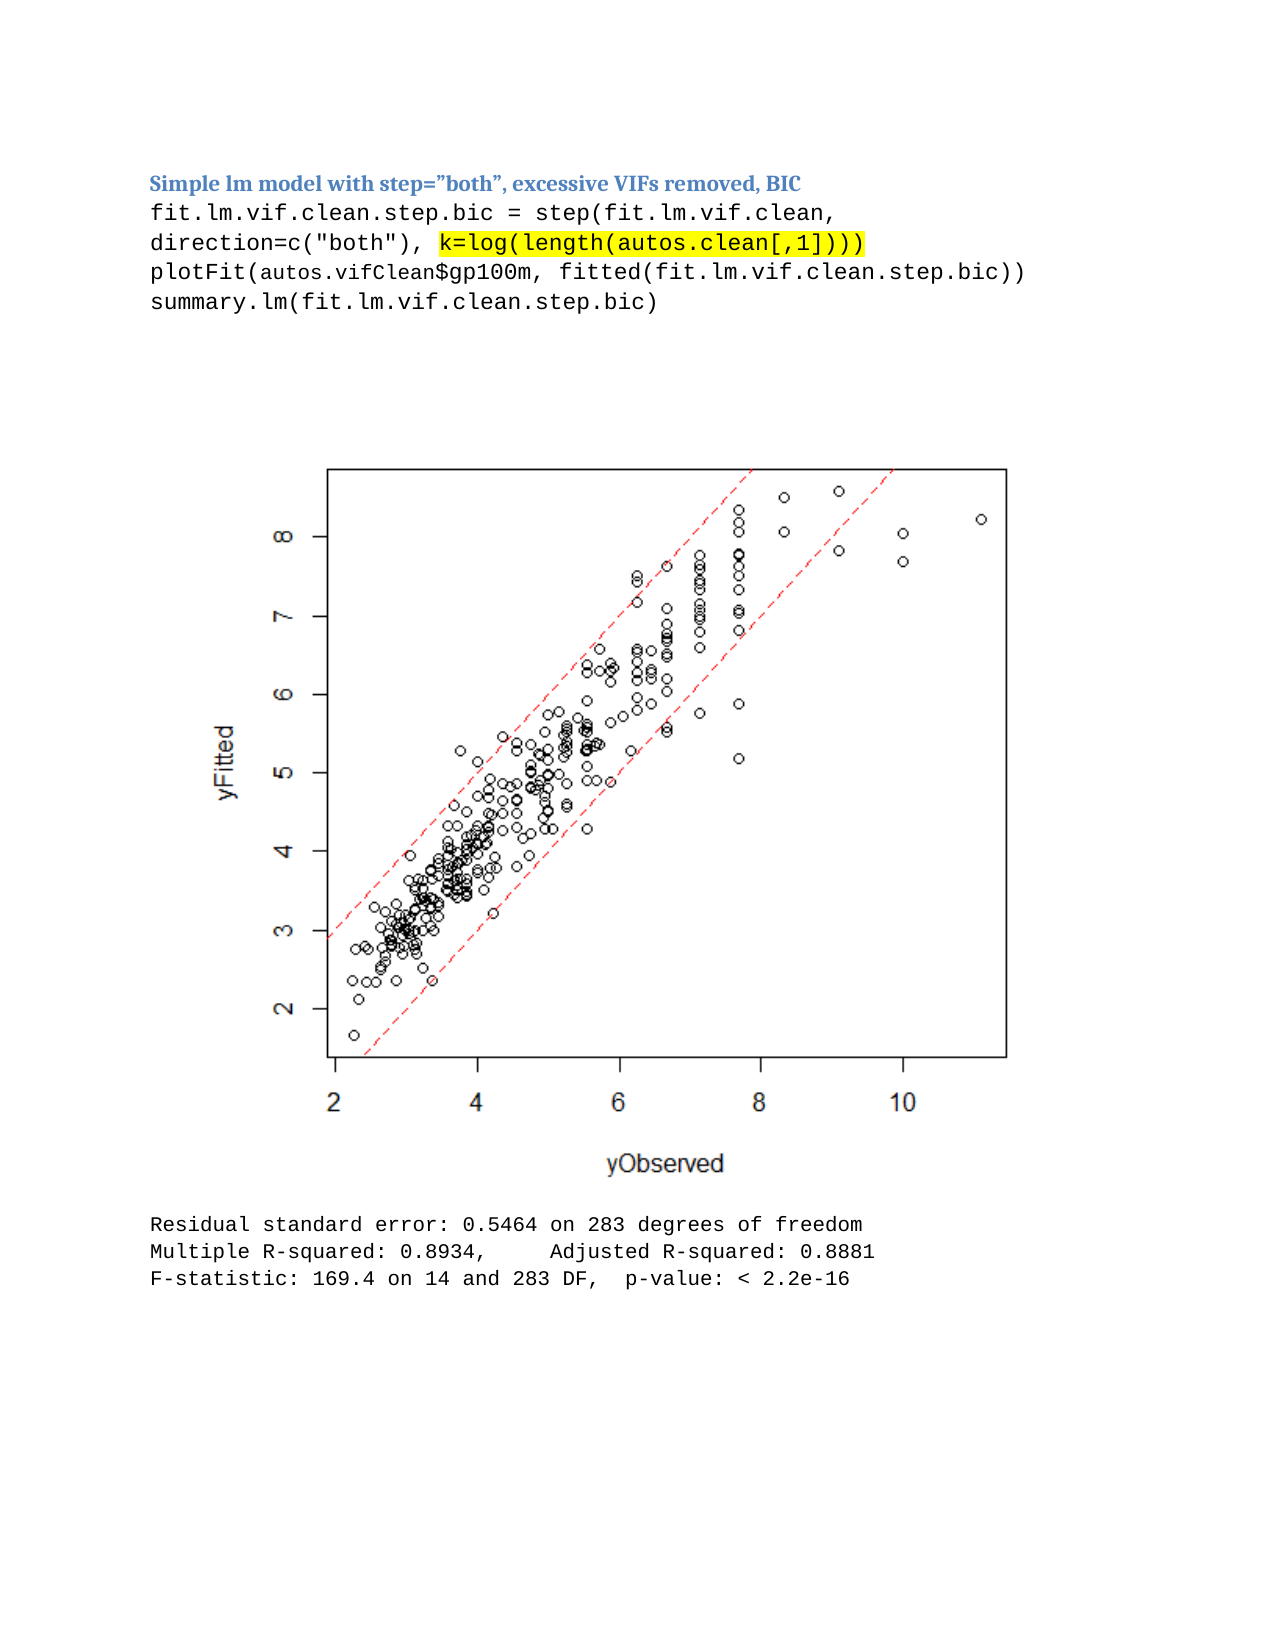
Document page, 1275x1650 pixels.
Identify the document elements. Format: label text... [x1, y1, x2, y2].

text summary.lm(fit.lm.vif.clean.step.bic) [150, 290, 1125, 316]
text fit.lm.vif.clean.step.bic = step(fit.lm.vif.clean, direction=c("both"), k=log(length(autos.clean[,1]))) [150, 201, 1125, 257]
text plotFit(autos.vifClean$gp100m, fitted(fit.lm.vif.clean.step.bic)) [150, 261, 1125, 287]
text F-statistic: 169.4 on 14 and 283 DF, p-value: < 2.2e-16 [150, 1268, 1125, 1292]
subtitle Simple lm model with step=”both”, excessive VIFs removed, BIC [150, 171, 1125, 197]
text Residual standard error: 0.5464 on 283 degrees of freedom [150, 1214, 1125, 1238]
text Multiple R-squared: 0.8934, Adjusted R-squared: 0.8881 [150, 1241, 1125, 1265]
picture [205, 347, 1070, 1210]
